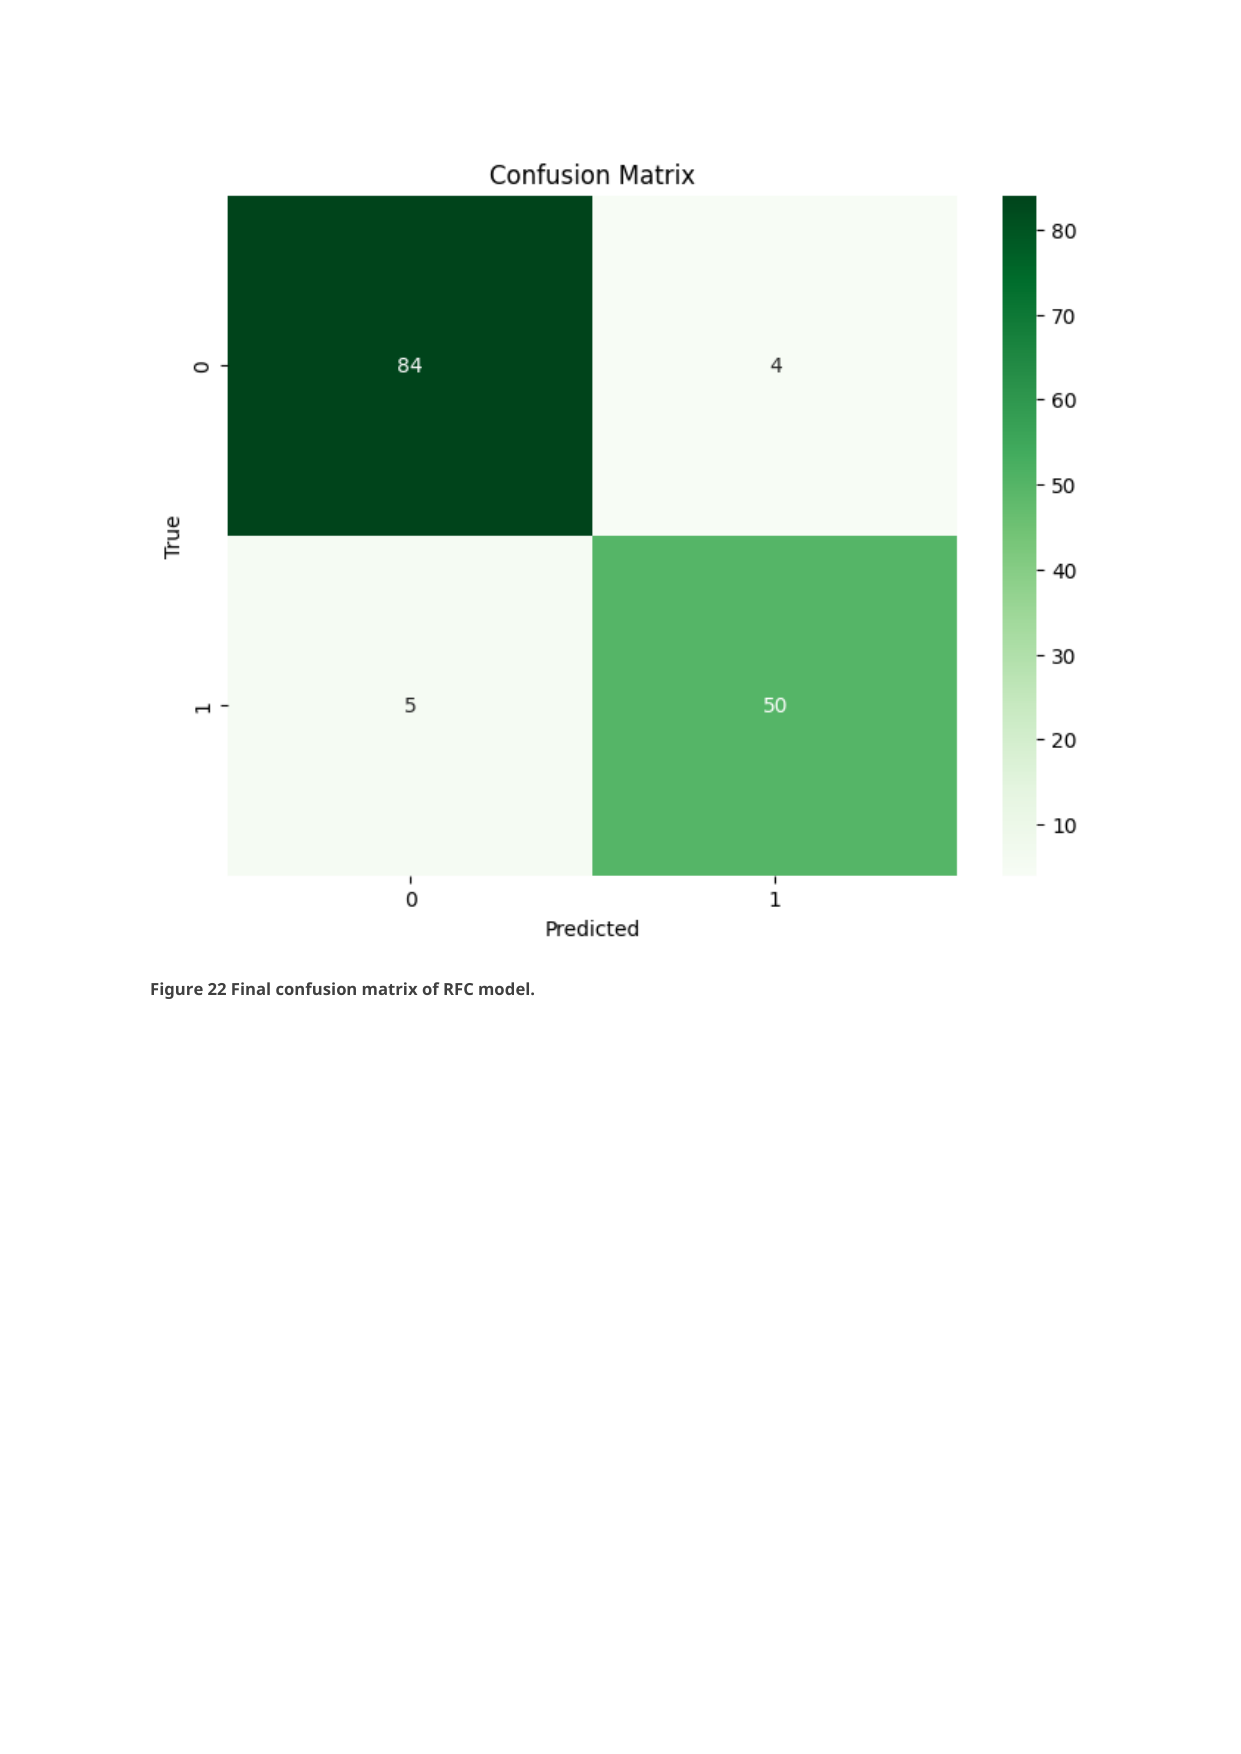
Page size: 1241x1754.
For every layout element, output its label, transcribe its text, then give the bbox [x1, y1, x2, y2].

text Figure 22 Final confusion matrix of RFC model. [150, 978, 1090, 1001]
picture [150, 150, 1091, 954]
